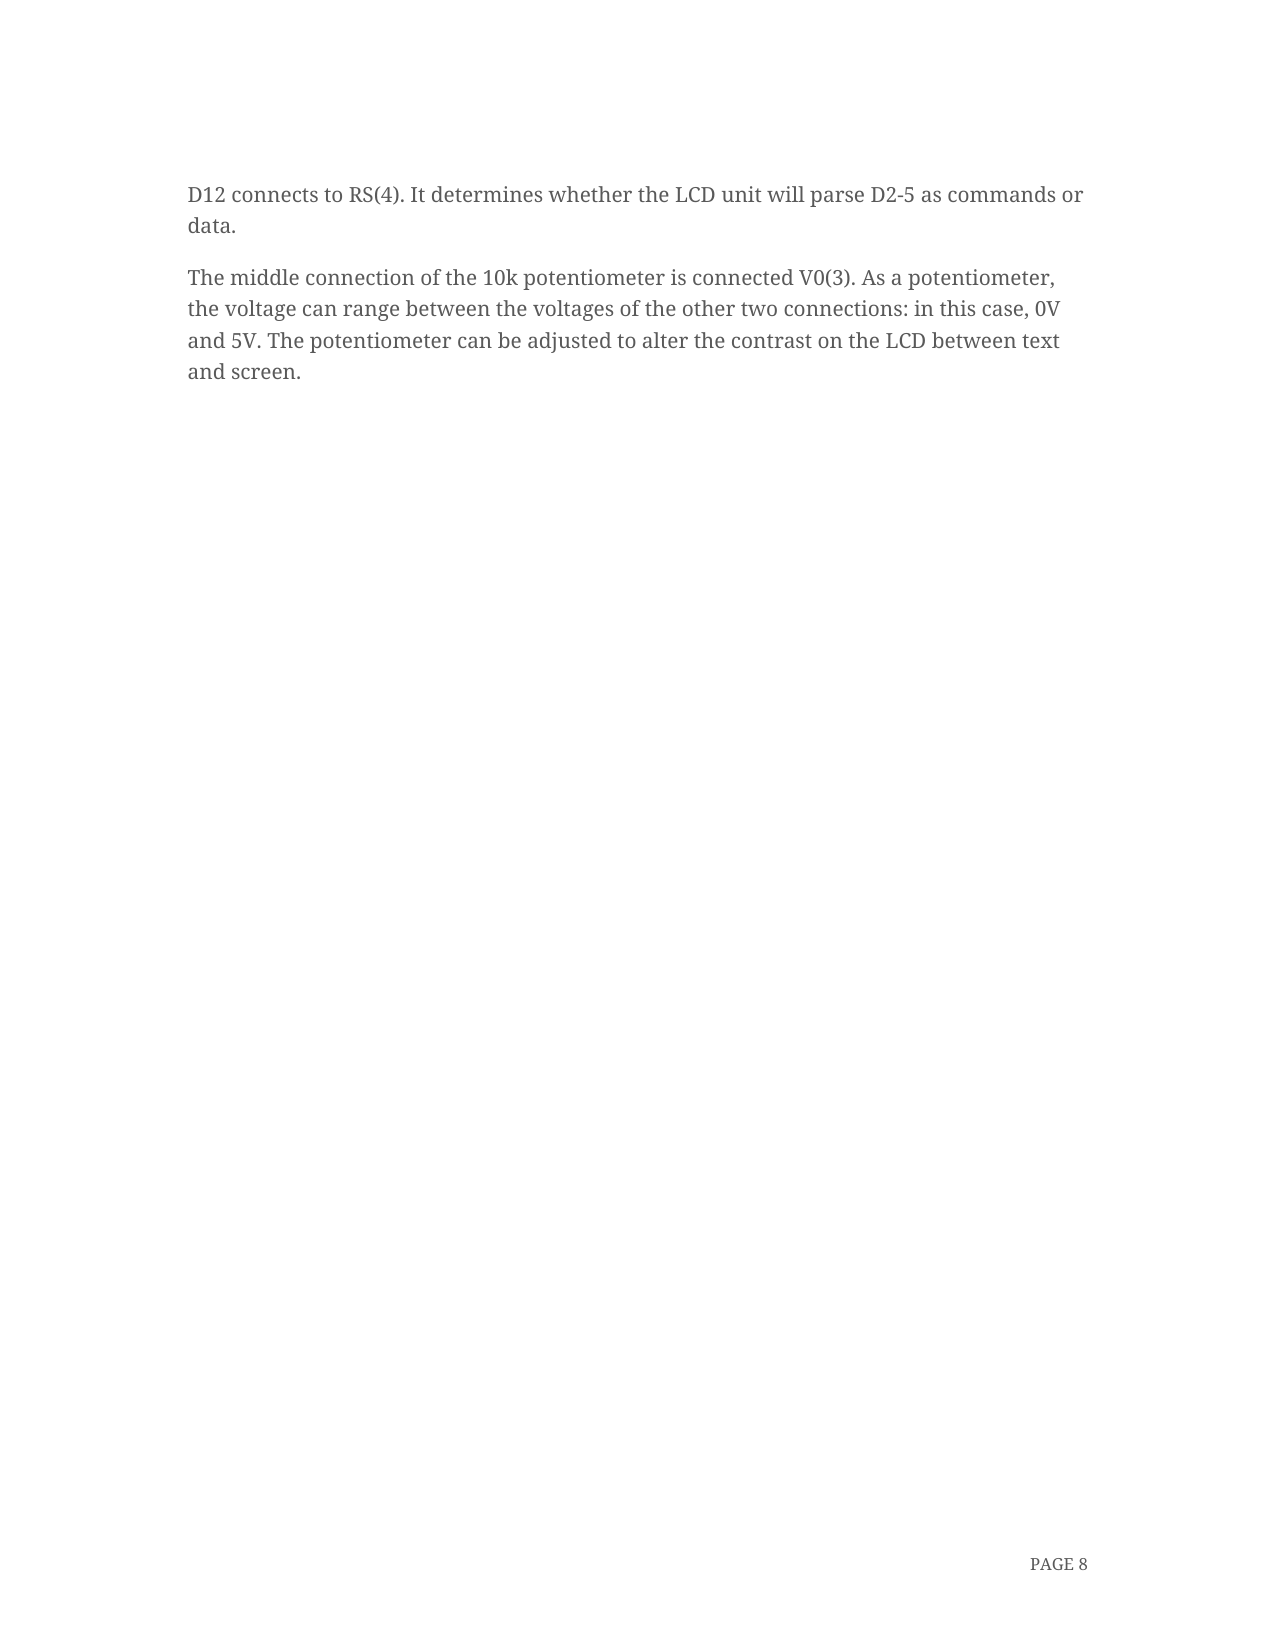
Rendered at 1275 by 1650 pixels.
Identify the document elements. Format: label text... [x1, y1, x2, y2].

text The middle connection of the 10k potentiometer is connected V0(3). As a potentiometer, the voltage can range between the voltages of the other two connections: in this case, 0V and 5V. The potentiometer can be adjusted to alter the contrast on the LCD between text and screen. [187, 263, 1087, 386]
text D12 connects to RS(4). It determines whether the LCD unit will parse D2-5 as commands or data. [187, 180, 1087, 240]
